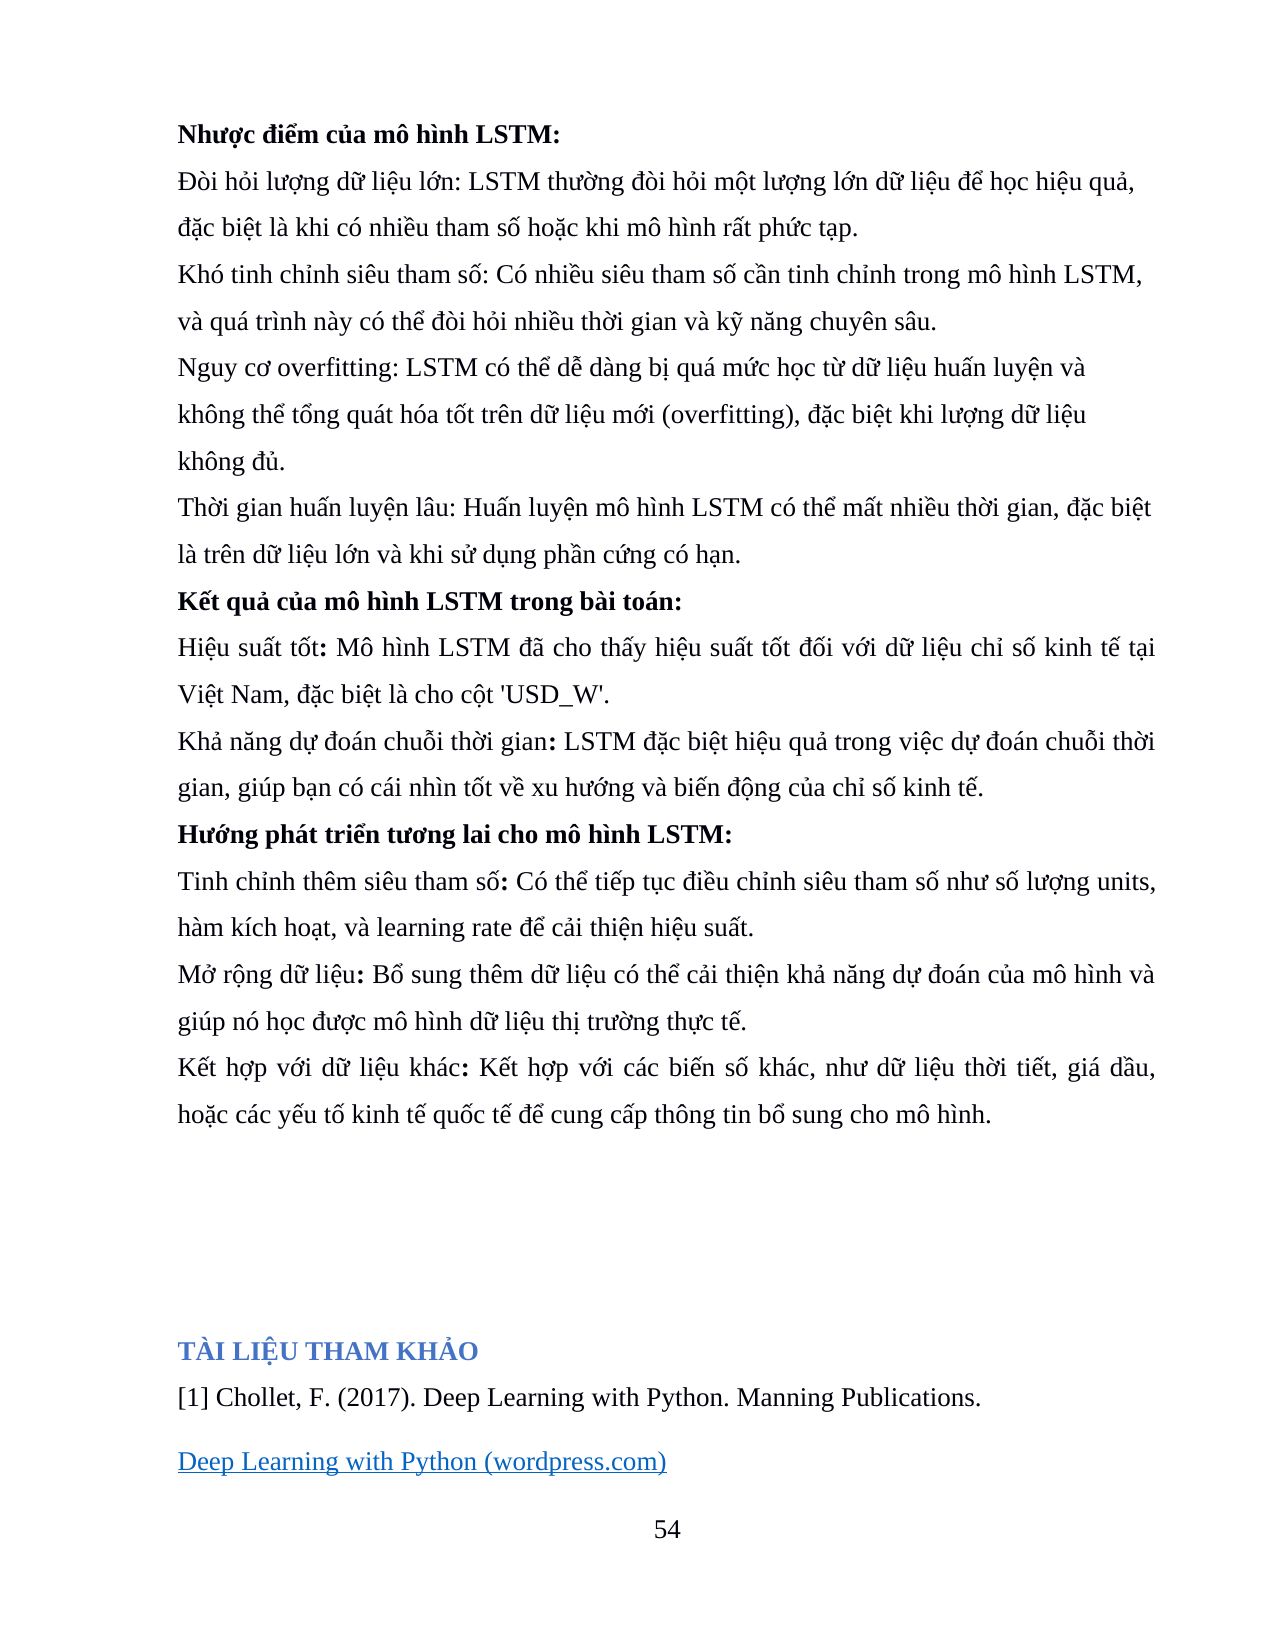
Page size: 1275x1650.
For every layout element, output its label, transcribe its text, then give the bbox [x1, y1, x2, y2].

text Thời gian huấn luyện lâu: Huấn luyện mô hình LSTM có thể mất nhiều thời gian, đặc biệt là trên dữ liệu lớn và khi sử dụng phần cứng có hạn. [177, 491, 1157, 569]
text Tinh chỉnh thêm siêu tham số: Có thể tiếp tục điều chỉnh siêu tham số như số lượng units, hàm kích hoạt, và learning rate để cải thiện hiệu suất. [177, 865, 1157, 943]
text Khó tinh chỉnh siêu tham số: Có nhiều siêu tham số cần tinh chỉnh trong mô hình LSTM, và quá trình này có thể đòi hỏi nhiều thời gian và kỹ năng chuyên sâu. [177, 258, 1157, 336]
text Hiệu suất tốt: Mô hình LSTM đã cho thấy hiệu suất tốt đối với dữ liệu chỉ số kinh tế tại Việt Nam, đặc biệt là cho cột 'USD_W'. [177, 631, 1157, 709]
text Hướng phát triển tương lai cho mô hình LSTM: [177, 818, 1157, 849]
subtitle TÀI LIỆU THAM KHẢO [177, 1335, 1157, 1366]
text [1] Chollet, F. (2017). Deep Learning with Python. Manning Publications. [177, 1381, 1157, 1413]
text Đòi hỏi lượng dữ liệu lớn: LSTM thường đòi hỏi một lượng lớn dữ liệu để học hiệu quả, đặc biệt là khi có nhiều tham số hoặc khi mô hình rất phức tạp. [177, 165, 1157, 243]
text Kết hợp với dữ liệu khác: Kết hợp với các biến số khác, như dữ liệu thời tiết, giá dầu, hoặc các yếu tố kinh tế quốc tế để cung cấp thông tin bổ sung cho mô hình. [177, 1051, 1157, 1129]
text Khả năng dự đoán chuỗi thời gian: LSTM đặc biệt hiệu quả trong việc dự đoán chuỗi thời gian, giúp bạn có cái nhìn tốt về xu hướng và biến động của chỉ số kinh tế. [177, 725, 1157, 803]
text Nguy cơ overfitting: LSTM có thể dễ dàng bị quá mức học từ dữ liệu huấn luyện và không thể tổng quát hóa tốt trên dữ liệu mới (overfitting), đặc biệt khi lượng dữ liệu không đủ. [177, 351, 1157, 476]
text Nhược điểm của mô hình LSTM: [177, 118, 1157, 149]
text Deep Learning with Python (wordpress.com) [177, 1445, 1157, 1476]
text Kết quả của mô hình LSTM trong bài toán: [177, 585, 1157, 616]
text Mở rộng dữ liệu: Bổ sung thêm dữ liệu có thể cải thiện khả năng dự đoán của mô hình và giúp nó học được mô hình dữ liệu thị trường thực tế. [177, 958, 1157, 1036]
